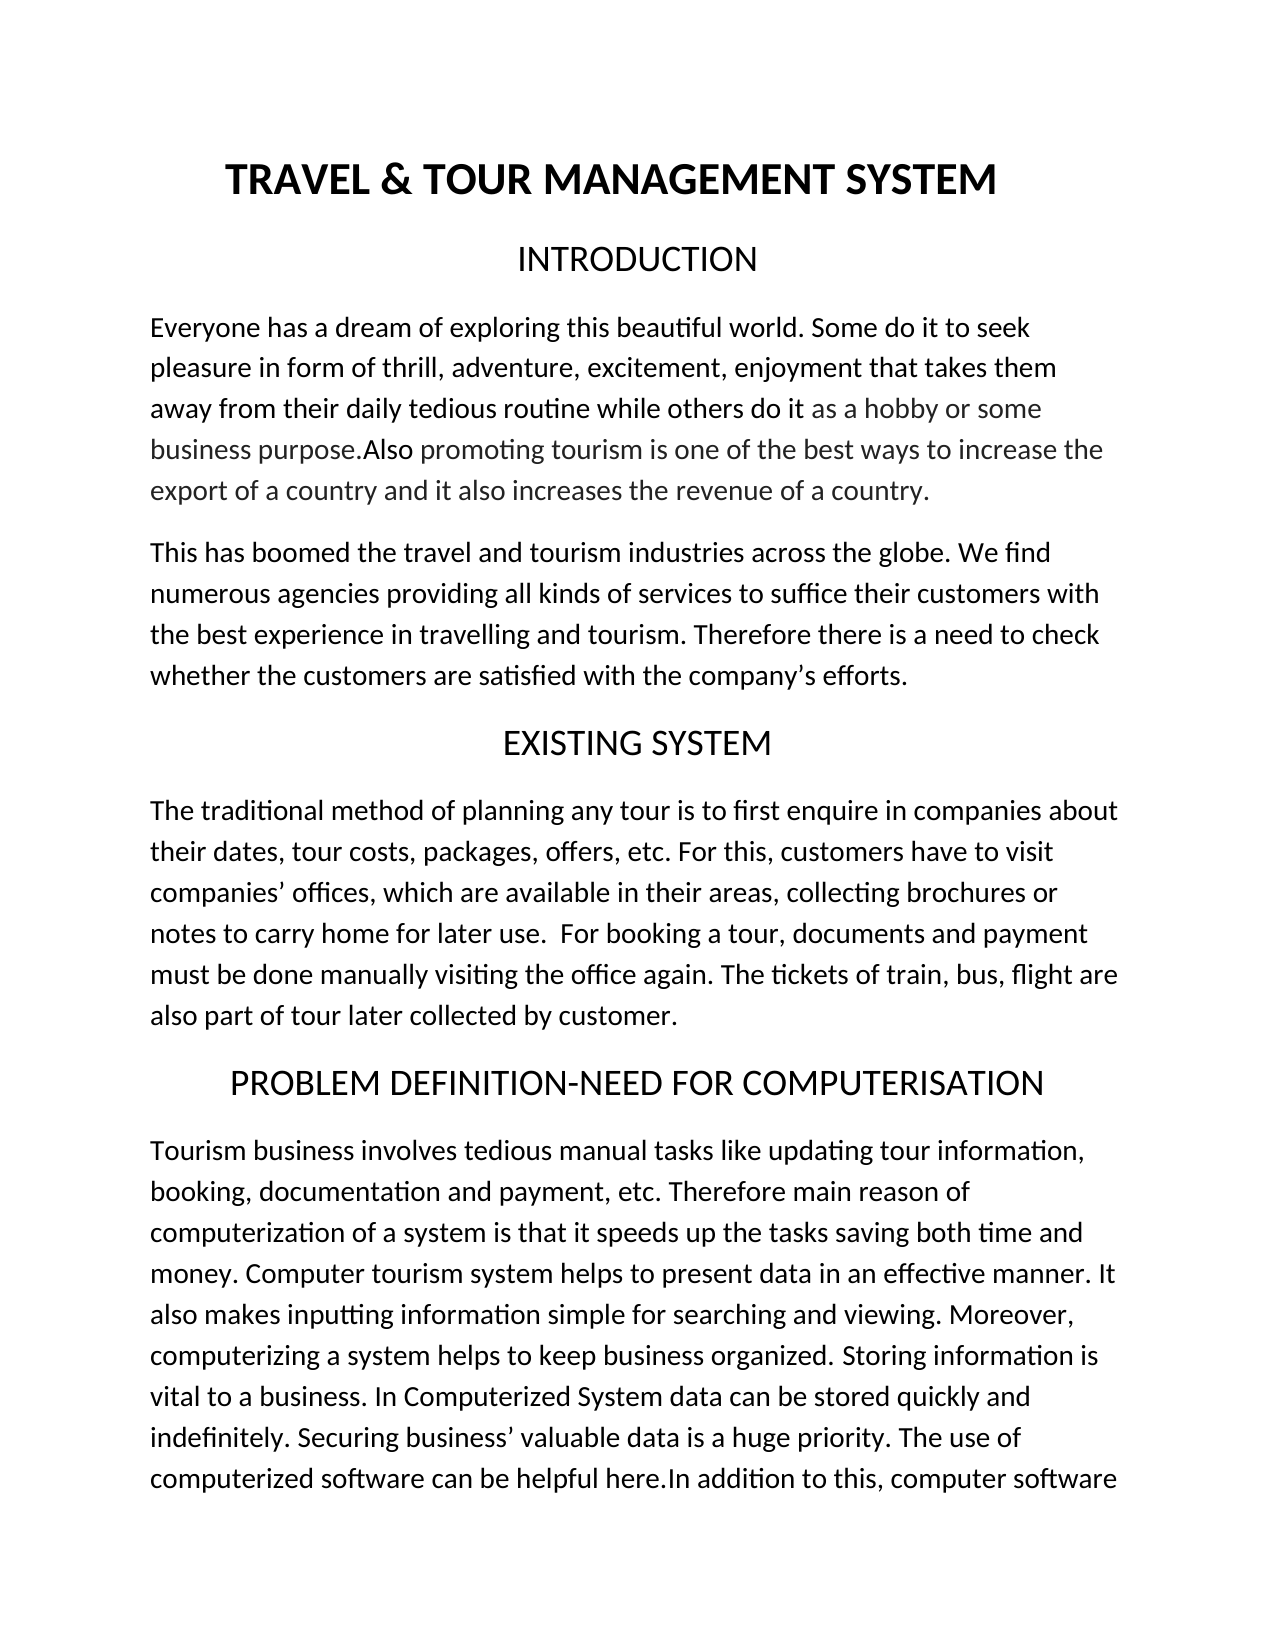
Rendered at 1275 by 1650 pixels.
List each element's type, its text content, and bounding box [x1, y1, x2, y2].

text This has boomed the travel and tourism industries across the globe. We find numerous agencies providing all kinds of services to suffice their customers with the best experience in travelling and tourism. Therefore there is a need to check whether the customers are satisfied with the company’s efforts. [150, 534, 1125, 693]
list TRAVEL & TOUR MANAGEMENT SYSTEM [225, 150, 1125, 206]
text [150, 1132, 1125, 1495]
text Everyone has a dream of exploring this beautiful world. Some do it to seek pleasure in form of thrill, adventure, excitement, enjoyment that takes them away from their daily tedious routine while others do it as a hobby or some business purpose.Also promoting tourism is one of the best ways to increase the export of a country and it also increases the revenue of a country. [150, 309, 1125, 508]
text INTRODUCTION [150, 235, 1125, 281]
text EXISTING SYSTEM [150, 719, 1125, 764]
text The traditional method of planning any tour is to first enquire in companies about their dates, tour costs, packages, offers, etc. For this, customers have to visit companies’ offices, which are available in their areas, collecting brochures or notes to carry home for later use. For booking a tour, documents and payment must be done manually visiting the office again. The tickets of train, bus, flight are also part of tour later collected by customer. [150, 792, 1125, 1033]
text PROBLEM DEFINITION-NEED FOR COMPUTERISATION [150, 1059, 1125, 1104]
